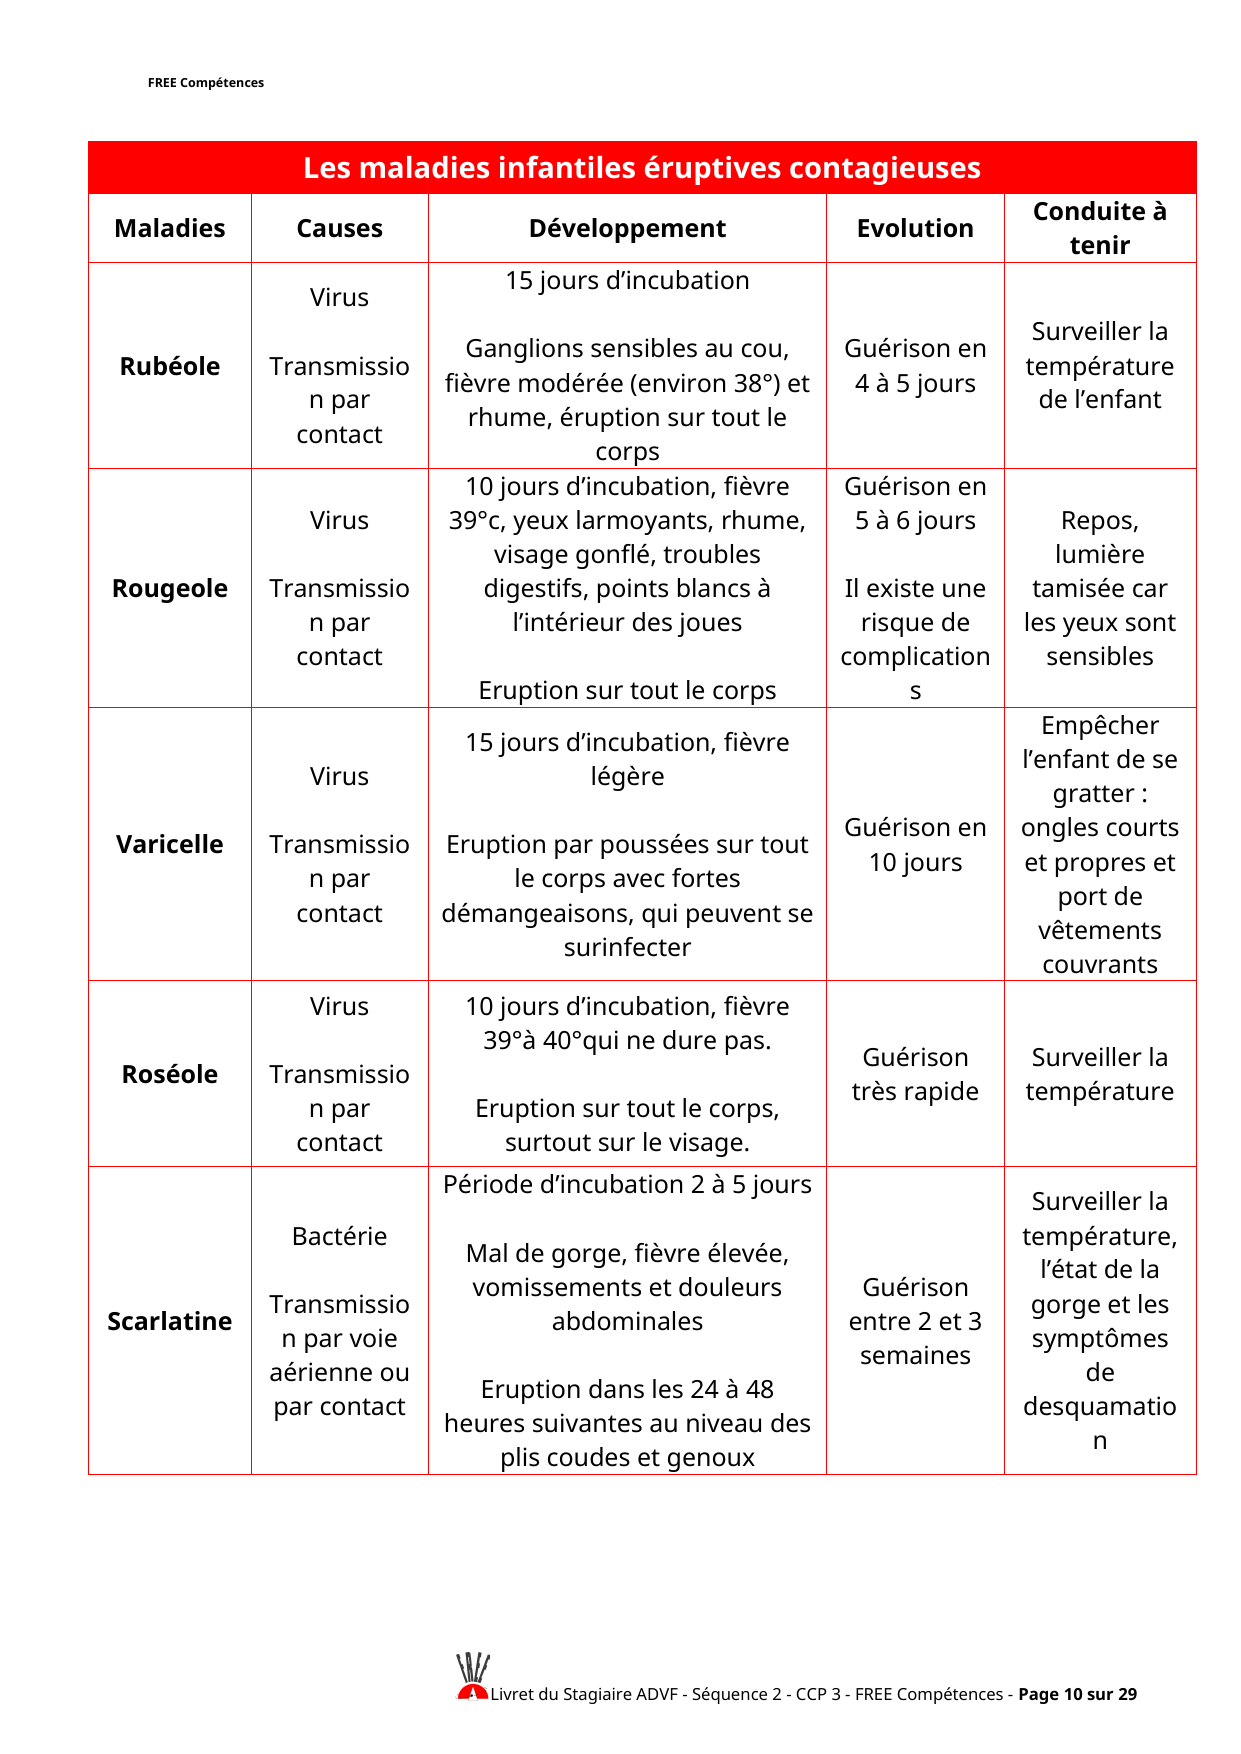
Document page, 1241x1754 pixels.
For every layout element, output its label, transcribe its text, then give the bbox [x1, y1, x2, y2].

table_cell 15 jours d’incubation, fièvre légère Eruption par poussées sur tout le corps avec fortes démangeaisons, qui peuvent se surinfecter [429, 708, 826, 980]
table_cell Virus Transmission par contact [252, 263, 428, 467]
table_cell Empêcher l’enfant de se gratter : ongles courts et propres et port de vêtements couvrants [1005, 708, 1196, 980]
table_cell Bactérie Transmission par voie aérienne ou par contact [252, 1167, 428, 1474]
table_cell Surveiller la température [1005, 981, 1196, 1166]
table_cell Guérison en 4 à 5 jours [827, 263, 1004, 467]
table_cell Rougeole [89, 469, 251, 707]
table_cell Guérison en 10 jours [827, 708, 1004, 980]
table_cell Surveiller la température de l’enfant [1005, 263, 1196, 467]
table_cell Guérison en 5 à 6 jours Il existe une risque de complications [827, 469, 1004, 707]
table_cell 10 jours d’incubation, fièvre 39°c, yeux larmoyants, rhume, visage gonflé, troubles digestifs, points blancs à l’intérieur des joues Eruption sur tout le corps [429, 469, 826, 707]
table_cell Maladies [89, 194, 251, 262]
table_cell Virus Transmission par contact [252, 469, 428, 707]
table_cell Rubéole [89, 263, 251, 467]
picture [455, 1652, 491, 1701]
table_cell Repos, lumière tamisée car les yeux sont sensibles [1005, 469, 1196, 707]
table_cell Causes [252, 194, 428, 262]
table_cell Période d’incubation 2 à 5 jours Mal de gorge, fièvre élevée, vomissements et douleurs abdominales Eruption dans les 24 à 48 heures suivantes au niveau des plis coudes et genoux [429, 1167, 826, 1474]
table_cell Roséole [89, 981, 251, 1166]
table_cell Virus Transmission par contact [252, 708, 428, 980]
table_header Les maladies infantiles éruptives contagieuses [89, 142, 1196, 193]
table_cell Surveiller la température, l’état de la gorge et les symptômes de desquamation [1005, 1167, 1196, 1474]
table_cell Varicelle [89, 708, 251, 980]
table_cell 15 jours d’incubation Ganglions sensibles au cou, fièvre modérée (environ 38°) et rhume, éruption sur tout le corps [429, 263, 826, 467]
table_cell Développement [429, 194, 826, 262]
table_cell Evolution [827, 194, 1004, 262]
table_cell Guérison entre 2 et 3 semaines [827, 1167, 1004, 1474]
table_cell Virus Transmission par contact [252, 981, 428, 1166]
table_cell Guérison très rapide [827, 981, 1004, 1166]
table_cell 10 jours d’incubation, fièvre 39°à 40°qui ne dure pas. Eruption sur tout le corps, surtout sur le visage. [429, 981, 826, 1166]
table_cell Scarlatine [89, 1167, 251, 1474]
table_cell Conduite à tenir [1005, 194, 1196, 262]
